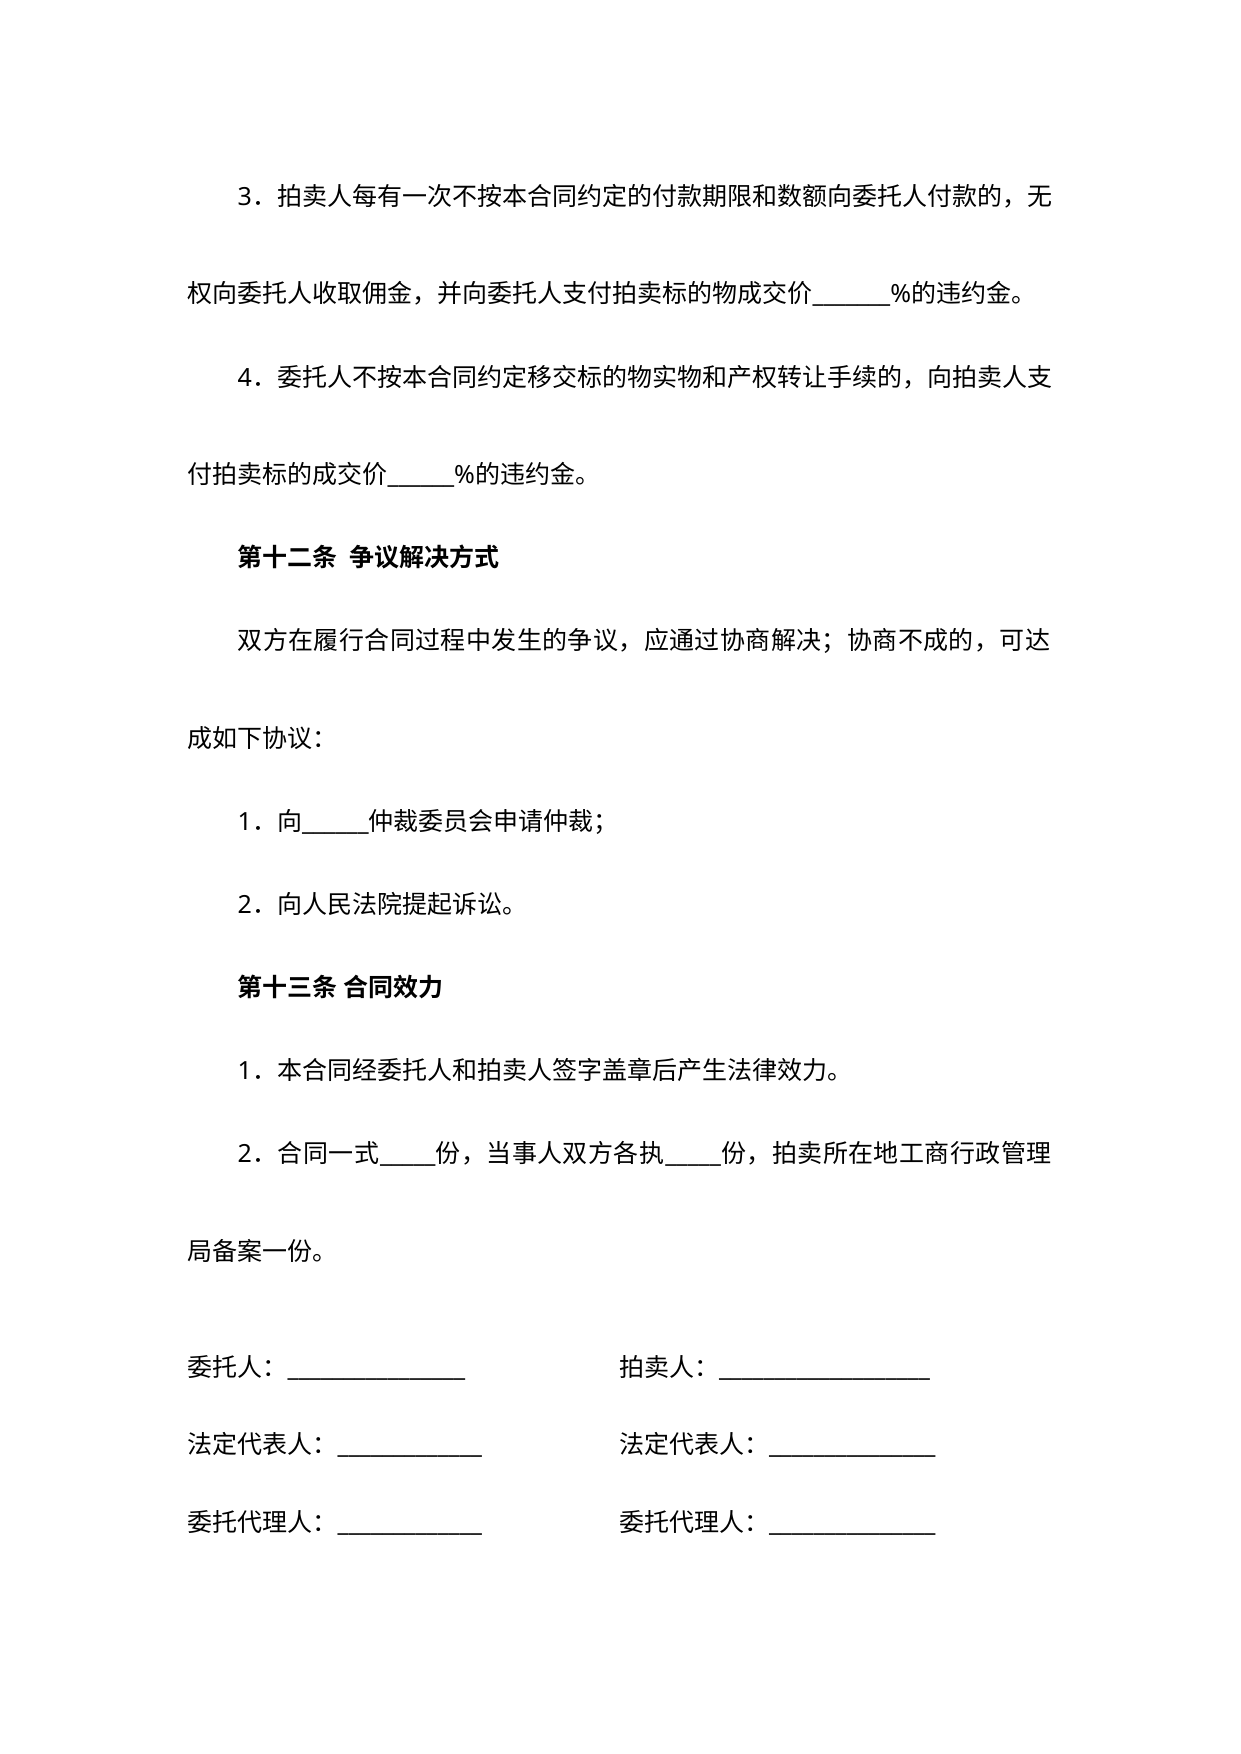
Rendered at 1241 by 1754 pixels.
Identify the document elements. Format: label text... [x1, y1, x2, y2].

table_header 拍卖人：___________________ [608, 1333, 1041, 1410]
text 第十三条 合同效力 [187, 953, 1053, 1018]
table_cell 法定代表人：_______________ [608, 1410, 1041, 1488]
text 2．合同一式_____份，当事人双方各执_____份，拍卖所在地工商行政管理局备案一份。 [187, 1119, 1053, 1282]
text 2．向人民法院提起诉讼。 [187, 870, 1053, 935]
text 第十二条 争议解决方式 [187, 523, 1053, 588]
table_cell 法定代表人：_____________ [176, 1410, 608, 1488]
table_header 委托人：________________ [176, 1333, 608, 1410]
text 1．本合同经委托人和拍卖人签字盖章后产生法律效力。 [187, 1036, 1053, 1101]
text 4．委托人不按本合同约定移交标的物实物和产权转让手续的，向拍卖人支付拍卖标的成交价______%的违约金。 [187, 343, 1053, 505]
table_cell 委托代理人：_____________ [176, 1488, 608, 1565]
text 3．拍卖人每有一次不按本合同约定的付款期限和数额向委托人付款的，无权向委托人收取佣金，并向委托人支付拍卖标的物成交价_______%的违约金。 [187, 162, 1053, 324]
text 双方在履行合同过程中发生的争议，应通过协商解决；协商不成的，可达成如下协议： [187, 606, 1053, 769]
text 1．向______仲裁委员会申请仲裁； [187, 787, 1053, 852]
table_cell 委托代理人：_______________ [608, 1488, 1041, 1565]
